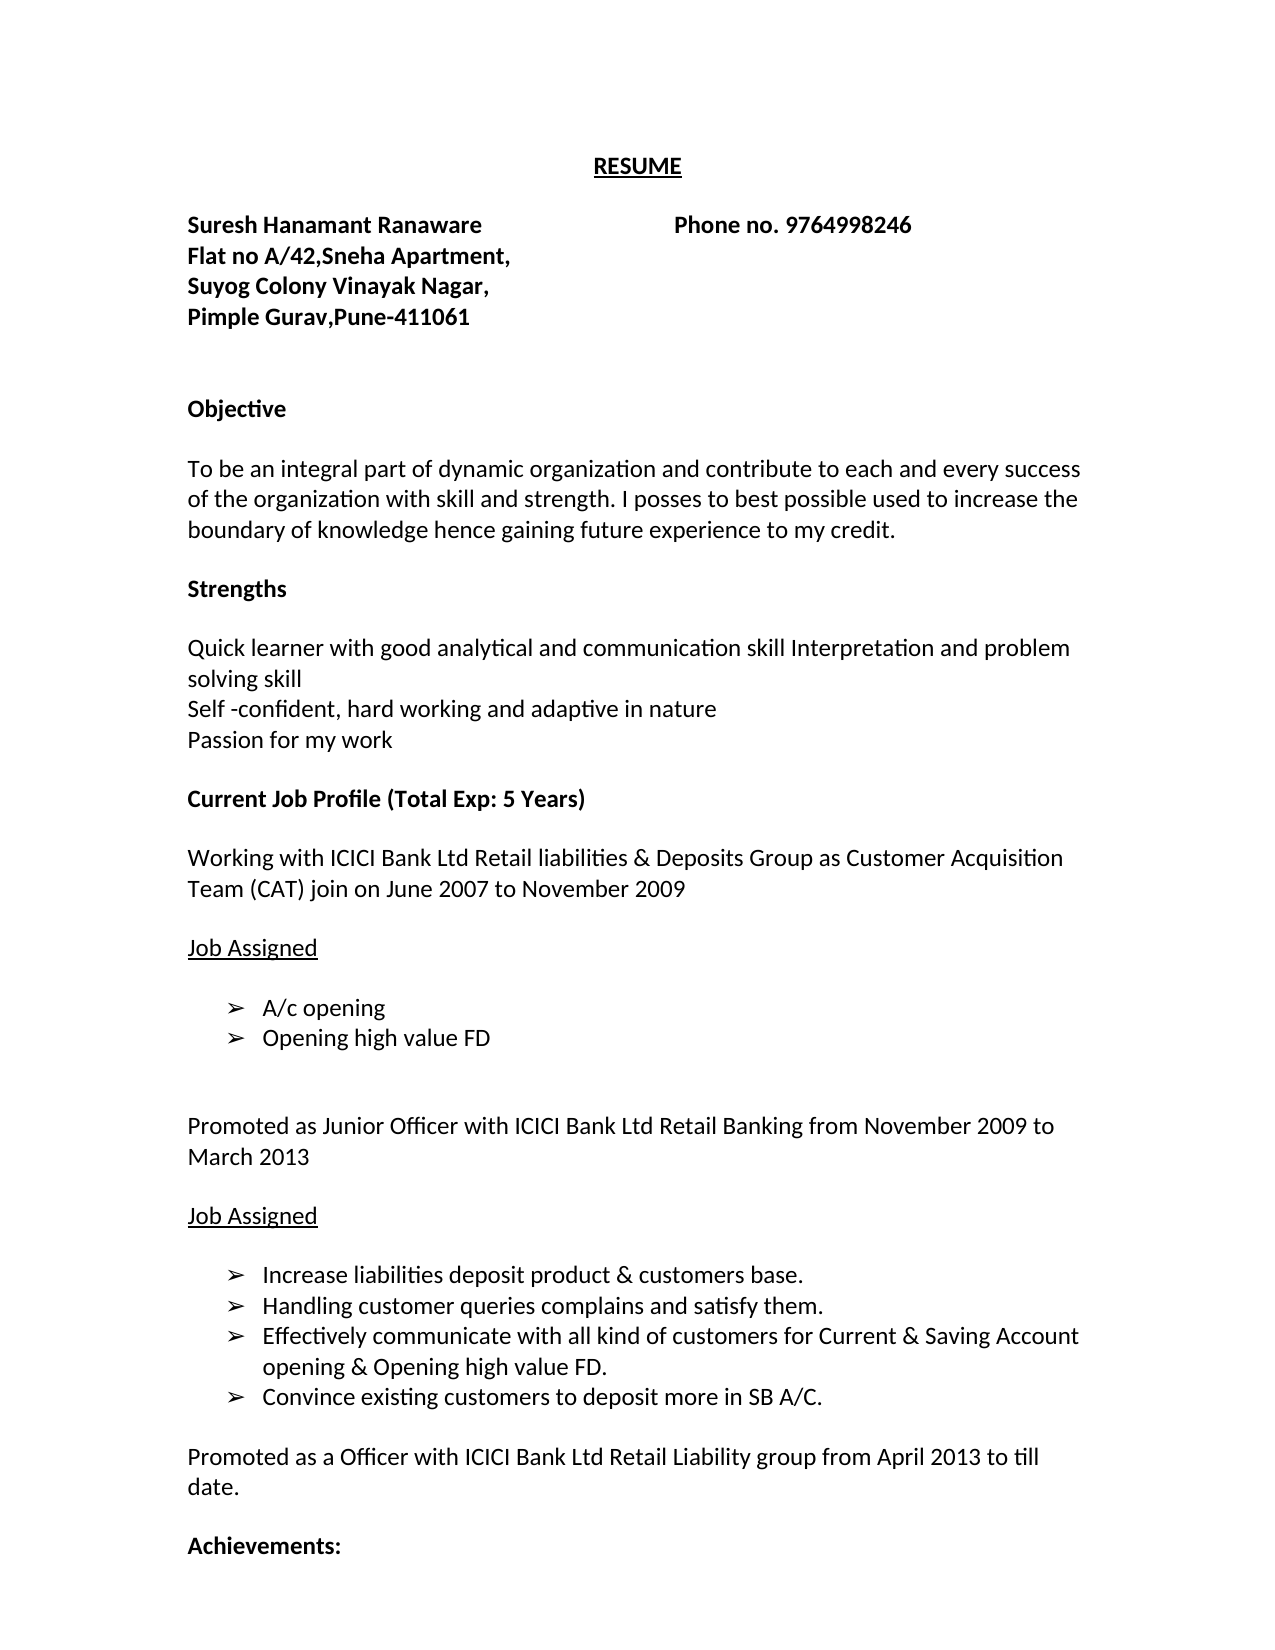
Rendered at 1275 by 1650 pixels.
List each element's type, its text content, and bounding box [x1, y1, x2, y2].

text Passion for my work [187, 724, 1087, 754]
text Promoted as Junior Officer with ICICI Bank Ltd Retail Banking from November 2009 to March 2013 [187, 1110, 1087, 1171]
list Handling customer queries complains and satisfy them. [225, 1290, 1087, 1320]
subtitle Current Job Profile (Total Exp: 5 Years) [187, 783, 1087, 814]
text Flat no A/42,Sneha Apartment, [187, 240, 1087, 270]
text Promoted as a Officer with ICICI Bank Ltd Retail Liability group from April 2013 to till date. [187, 1441, 1087, 1502]
subtitle Strengths [187, 573, 1087, 604]
list Opening high value FD [225, 1022, 1087, 1053]
text RESUME [187, 150, 1087, 181]
text To be an integral part of dynamic organization and contribute to each and every success of the organization with skill and strength. I posses to best possible used to increase the boundary of knowledge hence gaining future experience to my credit. [187, 453, 1087, 544]
list Convince existing customers to deposit more in SB A/C. [225, 1381, 1087, 1412]
text Self -confident, hard working and adaptive in nature [187, 693, 1087, 724]
list Increase liabilities deposit product & customers base. [225, 1259, 1087, 1290]
text Job Assigned [187, 1200, 1087, 1231]
text Quick learner with good analytical and communication skill Interpretation and problem solving skill [187, 632, 1087, 693]
list Effectively communicate with all kind of customers for Current & Saving Account opening & Opening high value FD. [225, 1320, 1087, 1381]
text Working with ICICI Bank Ltd Retail liabilities & Deposits Group as Customer Acquisition Team (CAT) join on June 2007 to November 2009 [187, 843, 1087, 904]
text Achievements: [187, 1530, 1087, 1561]
list A/c opening [225, 992, 1087, 1022]
text Pimple Gurav,Pune-411061 [187, 301, 1087, 331]
text Suyog Colony Vinayak Nagar, [187, 270, 1087, 301]
subtitle Objective [187, 394, 1087, 424]
text Suresh Hanamant Ranaware Phone no. 9764998246 [187, 209, 1087, 240]
text Job Assigned [187, 932, 1087, 963]
